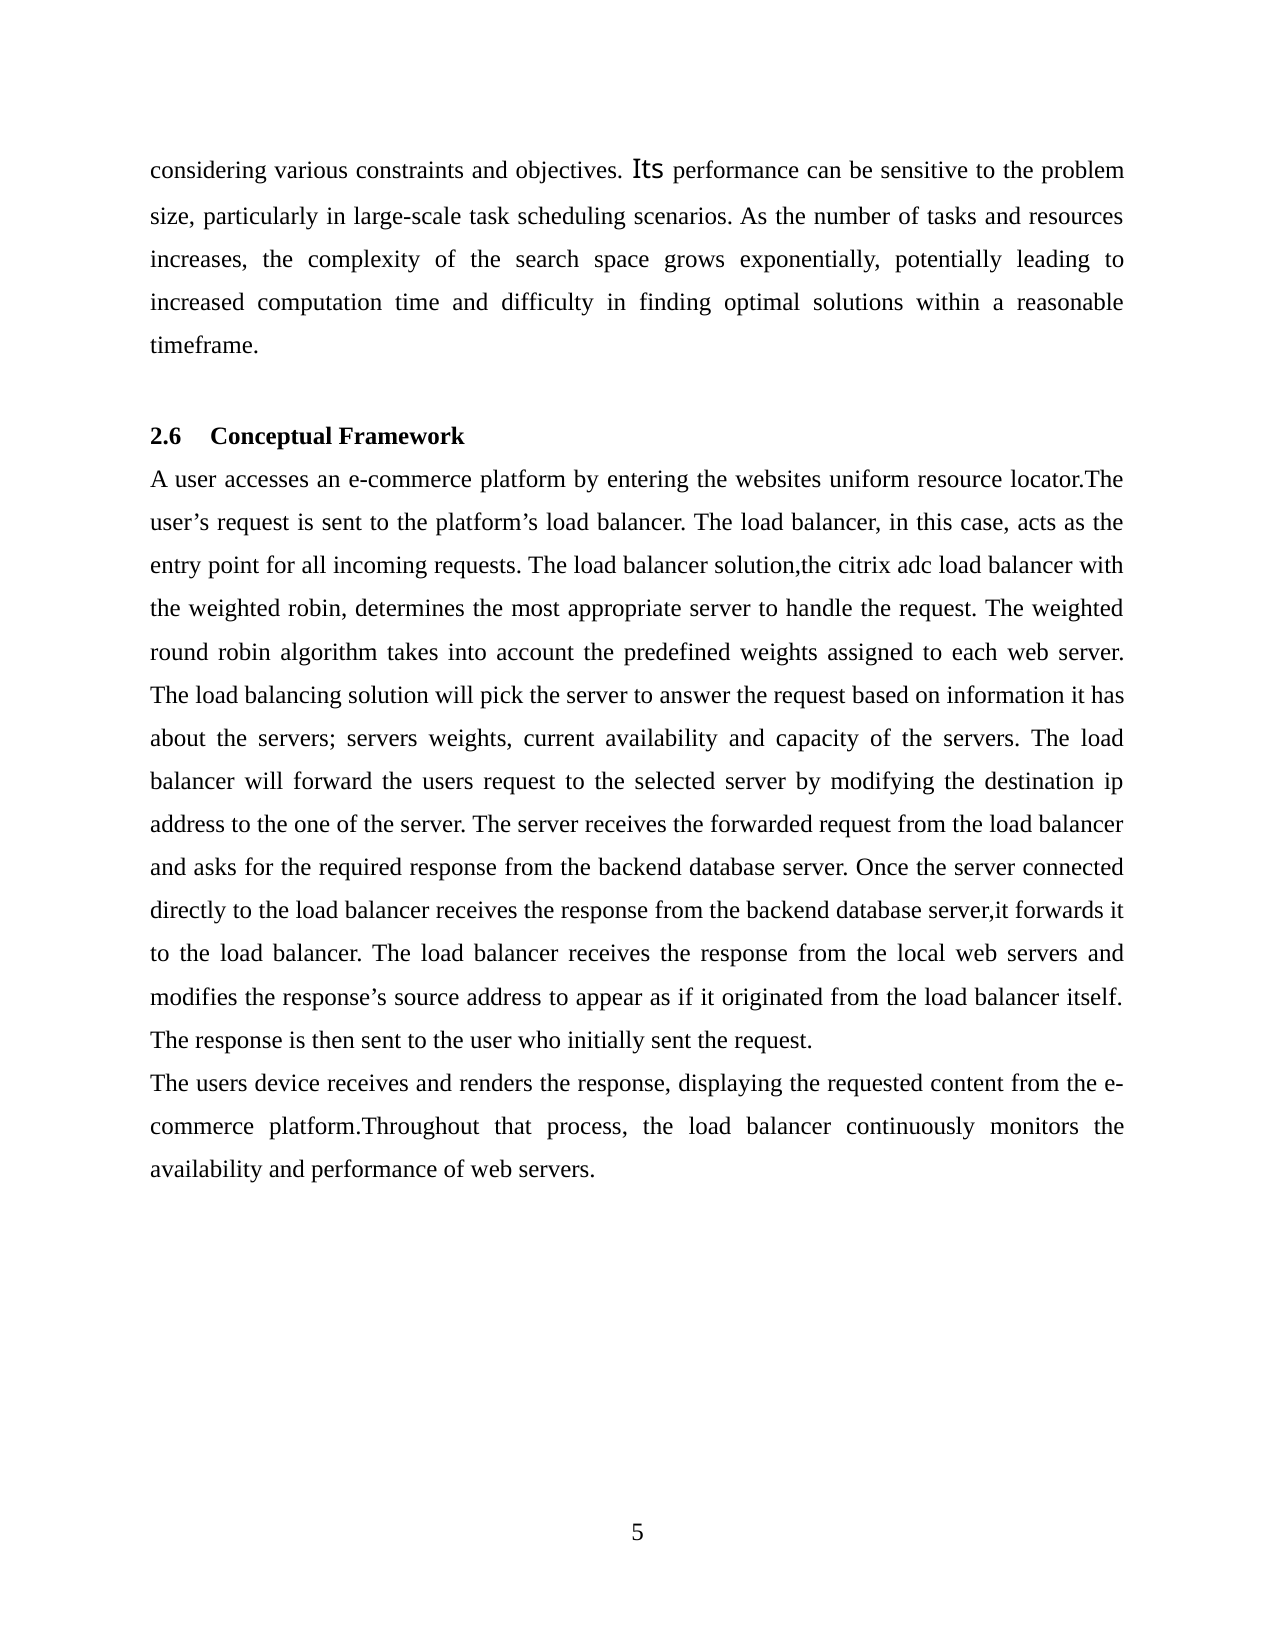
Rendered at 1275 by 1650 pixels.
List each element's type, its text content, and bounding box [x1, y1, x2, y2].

subtitle Conceptual Framework [150, 421, 1125, 450]
text A user accesses an e-commerce platform by entering the websites uniform resource locator.The user’s request is sent to the platform’s load balancer. The load balancer, in this case, acts as the entry point for all incoming requests. The load balancer solution,the citrix adc load balancer with the weighted robin, determines the most appropriate server to handle the request. The weighted round robin algorithm takes into account the predefined weights assigned to each web server. The load balancing solution will pick the server to answer the request based on information it has about the servers; servers weights, current availability and capacity of the servers. The load balancer will forward the users request to the selected server by modifying the destination ip address to the one of the server. The server receives the forwarded request from the load balancer and asks for the required response from the backend database server. Once the server connected directly to the load balancer receives the response from the backend database server,it forwards it to the load balancer. The load balancer receives the response from the local web servers and modifies the response’s source address to appear as if it originated from the load balancer itself. The response is then sent to the user who initially sent the request. [150, 464, 1125, 1053]
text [150, 150, 1125, 359]
text The users device receives and renders the response, displaying the requested content from the e-commerce platform.Throughout that process, the load balancer continuously monitors the availability and performance of web servers. [150, 1068, 1125, 1183]
